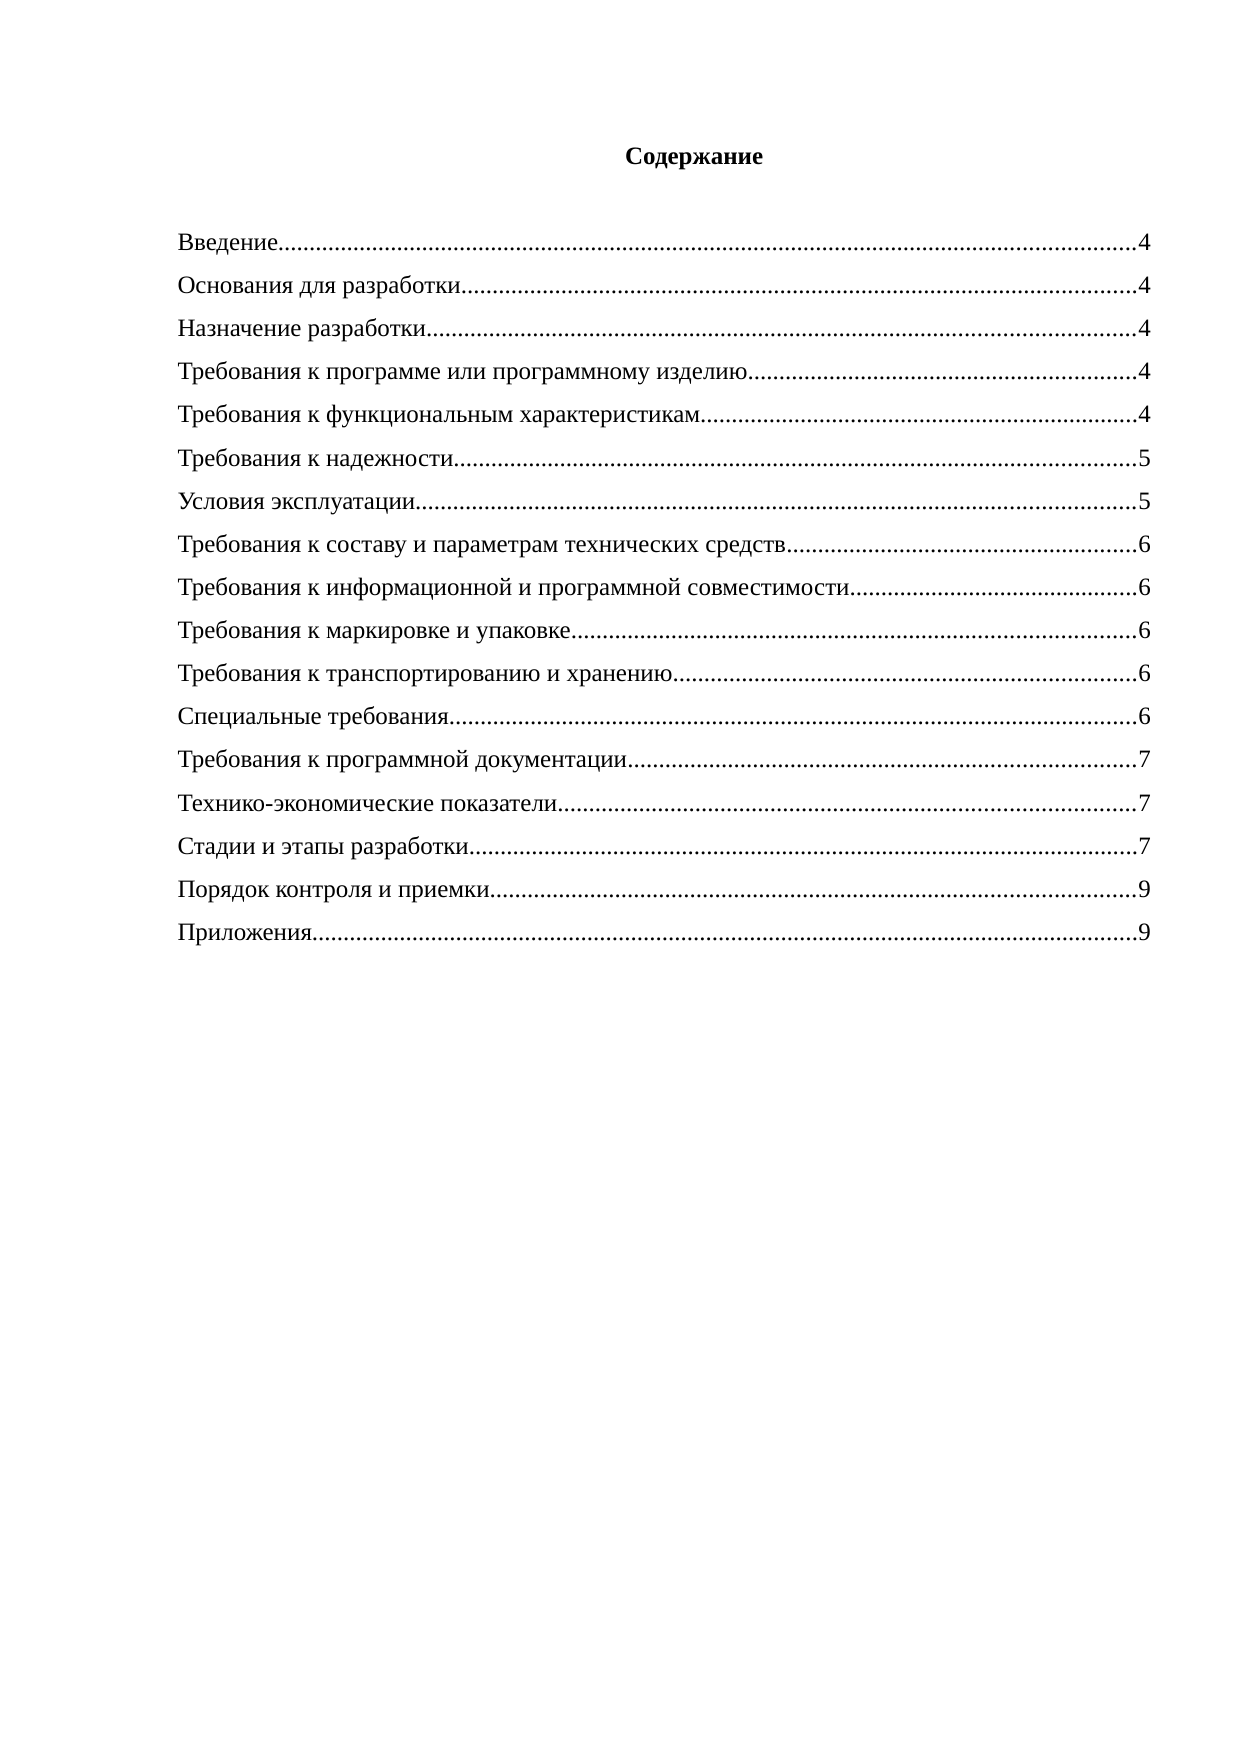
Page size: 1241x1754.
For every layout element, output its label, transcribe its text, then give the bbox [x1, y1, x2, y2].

subtitle Содержание [177, 141, 1152, 169]
